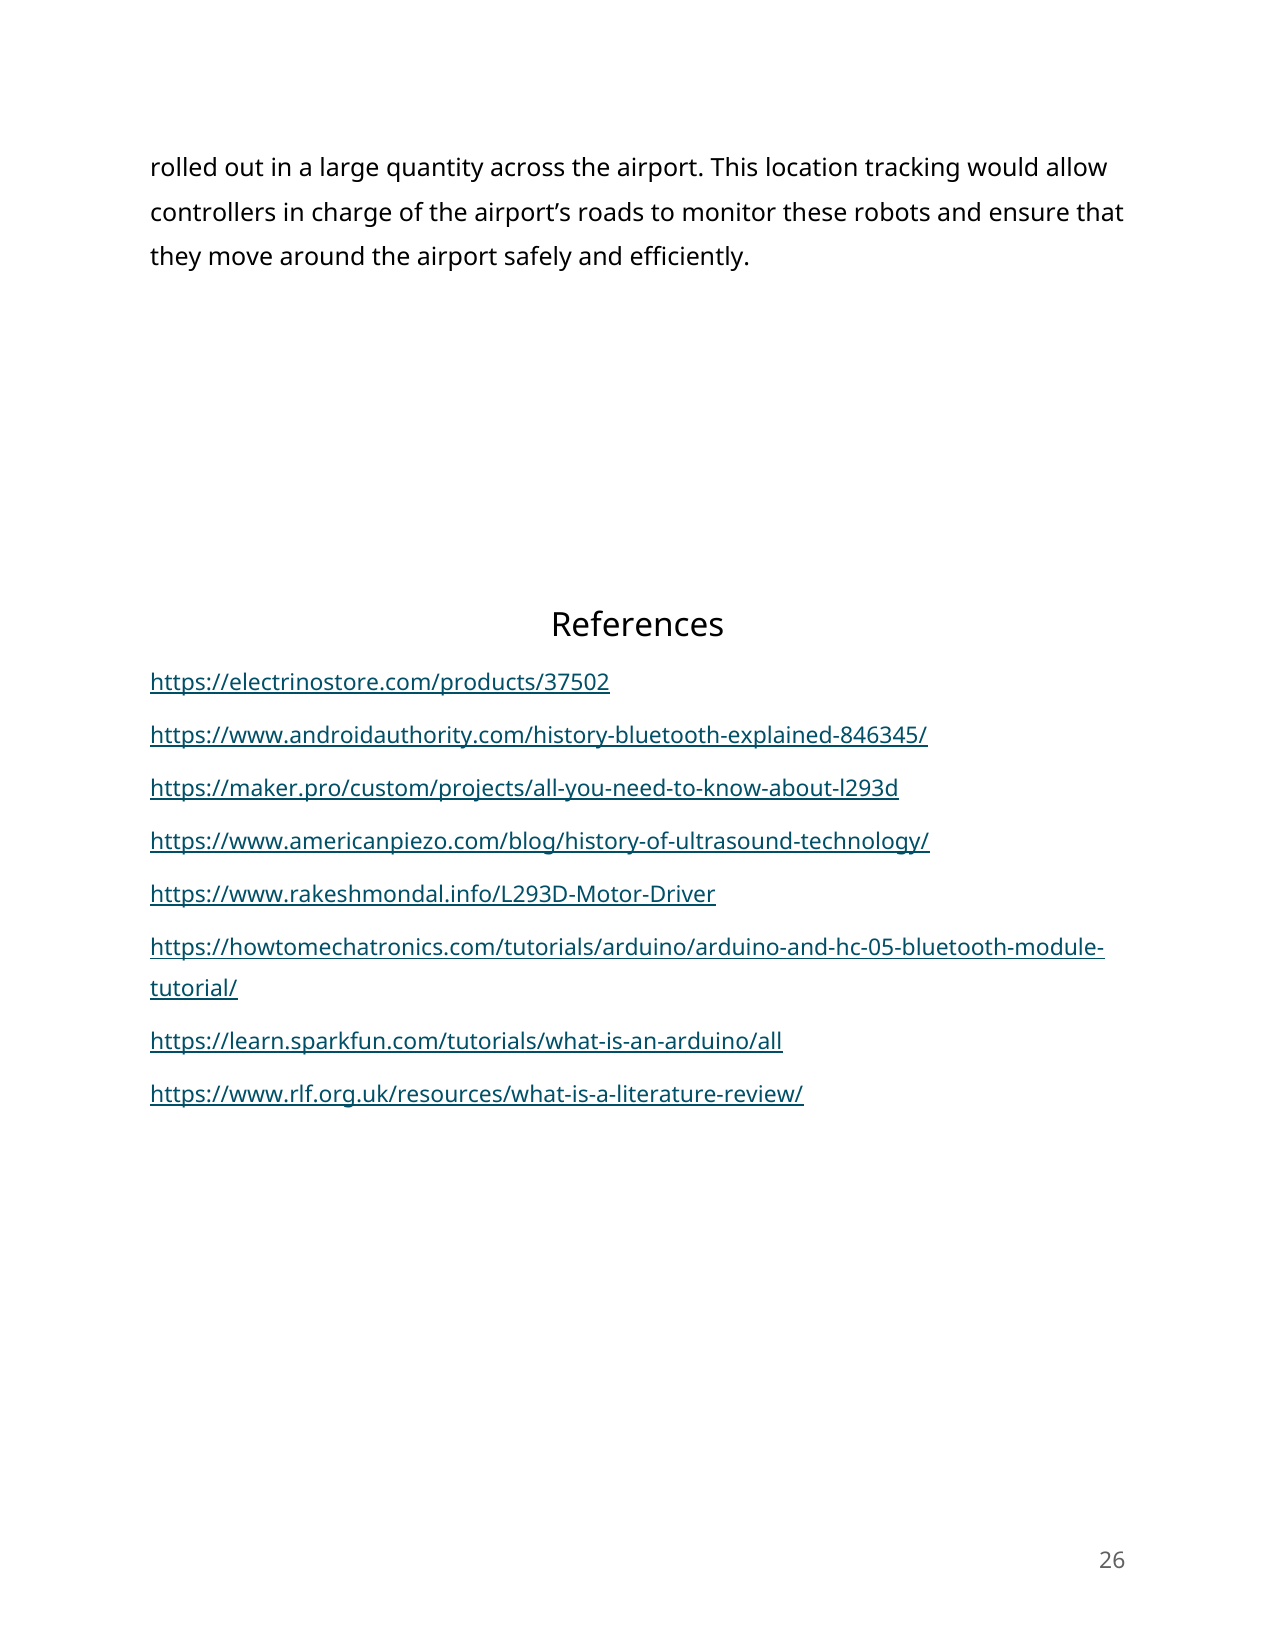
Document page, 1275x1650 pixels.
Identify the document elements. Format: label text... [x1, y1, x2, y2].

text https://www.androidauthority.com/history-bluetooth-explained-846345/ [150, 719, 1125, 750]
text https://learn.sparkfun.com/tutorials/what-is-an-arduino/all [150, 1025, 1125, 1056]
text https://maker.pro/custom/projects/all-you-need-to-know-about-l293d [150, 772, 1125, 803]
text https://www.rakeshmondal.info/L293D-Motor-Driver [150, 878, 1125, 909]
text https://www.rlf.org.uk/resources/what-is-a-literature-review/ [150, 1078, 1125, 1109]
text https://www.americanpiezo.com/blog/history-of-ultrasound-technology/ [150, 825, 1125, 856]
text https://howtomechatronics.com/tutorials/arduino/arduino-and-hc-05-bluetooth-module-tutorial/ [150, 931, 1125, 1003]
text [150, 150, 1125, 273]
